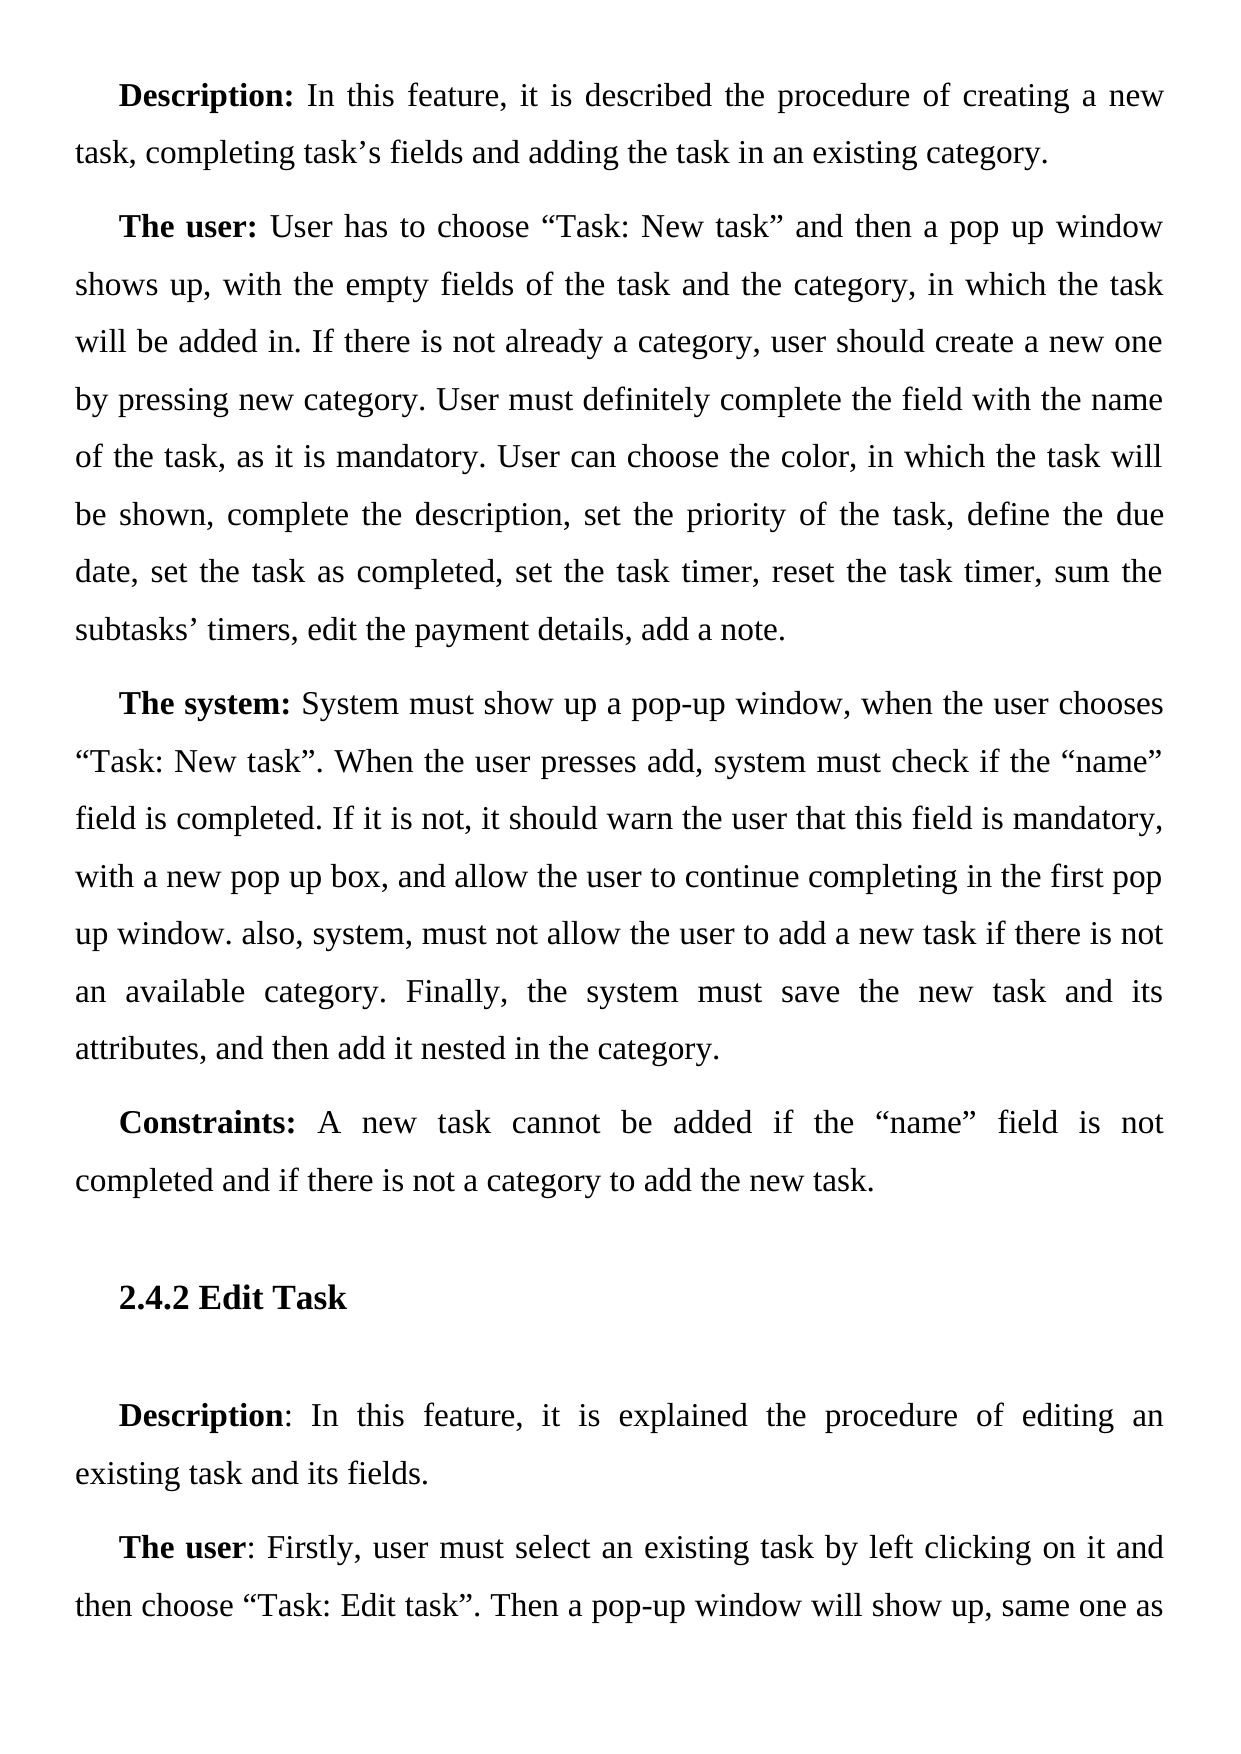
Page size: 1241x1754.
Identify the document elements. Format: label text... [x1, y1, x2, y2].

text The system: System must show up a pop-up window, when the user chooses “Task: New task”. When the user presses add, system must check if the “name” field is completed. If it is not, it should warn the user that this field is mandatory, with a new pop up box, and allow the user to continue completing in the first pop up window. also, system, must not allow the user to add a new task if there is not an available category. Finally, the system must save the new task and its attributes, and then add it nested in the category. [75, 683, 1165, 1067]
text 2.4.2 Edit Task [75, 1276, 1165, 1317]
text Description: In this feature, it is described the procedure of creating a new task, completing task’s fields and adding the task in an existing category. [75, 75, 1165, 171]
text The user: User has to choose “Task: New task” and then a pop up window shows up, with the empty fields of the task and the category, in which the task will be added in. If there is not already a category, user should create a new one by pressing new category. User must definitely complete the field with the name of the task, as it is mandatory. User can choose the color, in which the task will be shown, complete the description, set the priority of the task, define the due date, set the task as completed, set the task timer, reset the task timer, sum the subtasks’ timers, edit the payment details, add a note. [75, 207, 1165, 647]
text Constraints: A new task cannot be added if the “name” field is not completed and if there is not a category to add the new task. [75, 1102, 1165, 1198]
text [75, 1527, 1165, 1623]
text Description: In this feature, it is explained the procedure of editing an existing task and its fields. [75, 1396, 1165, 1491]
